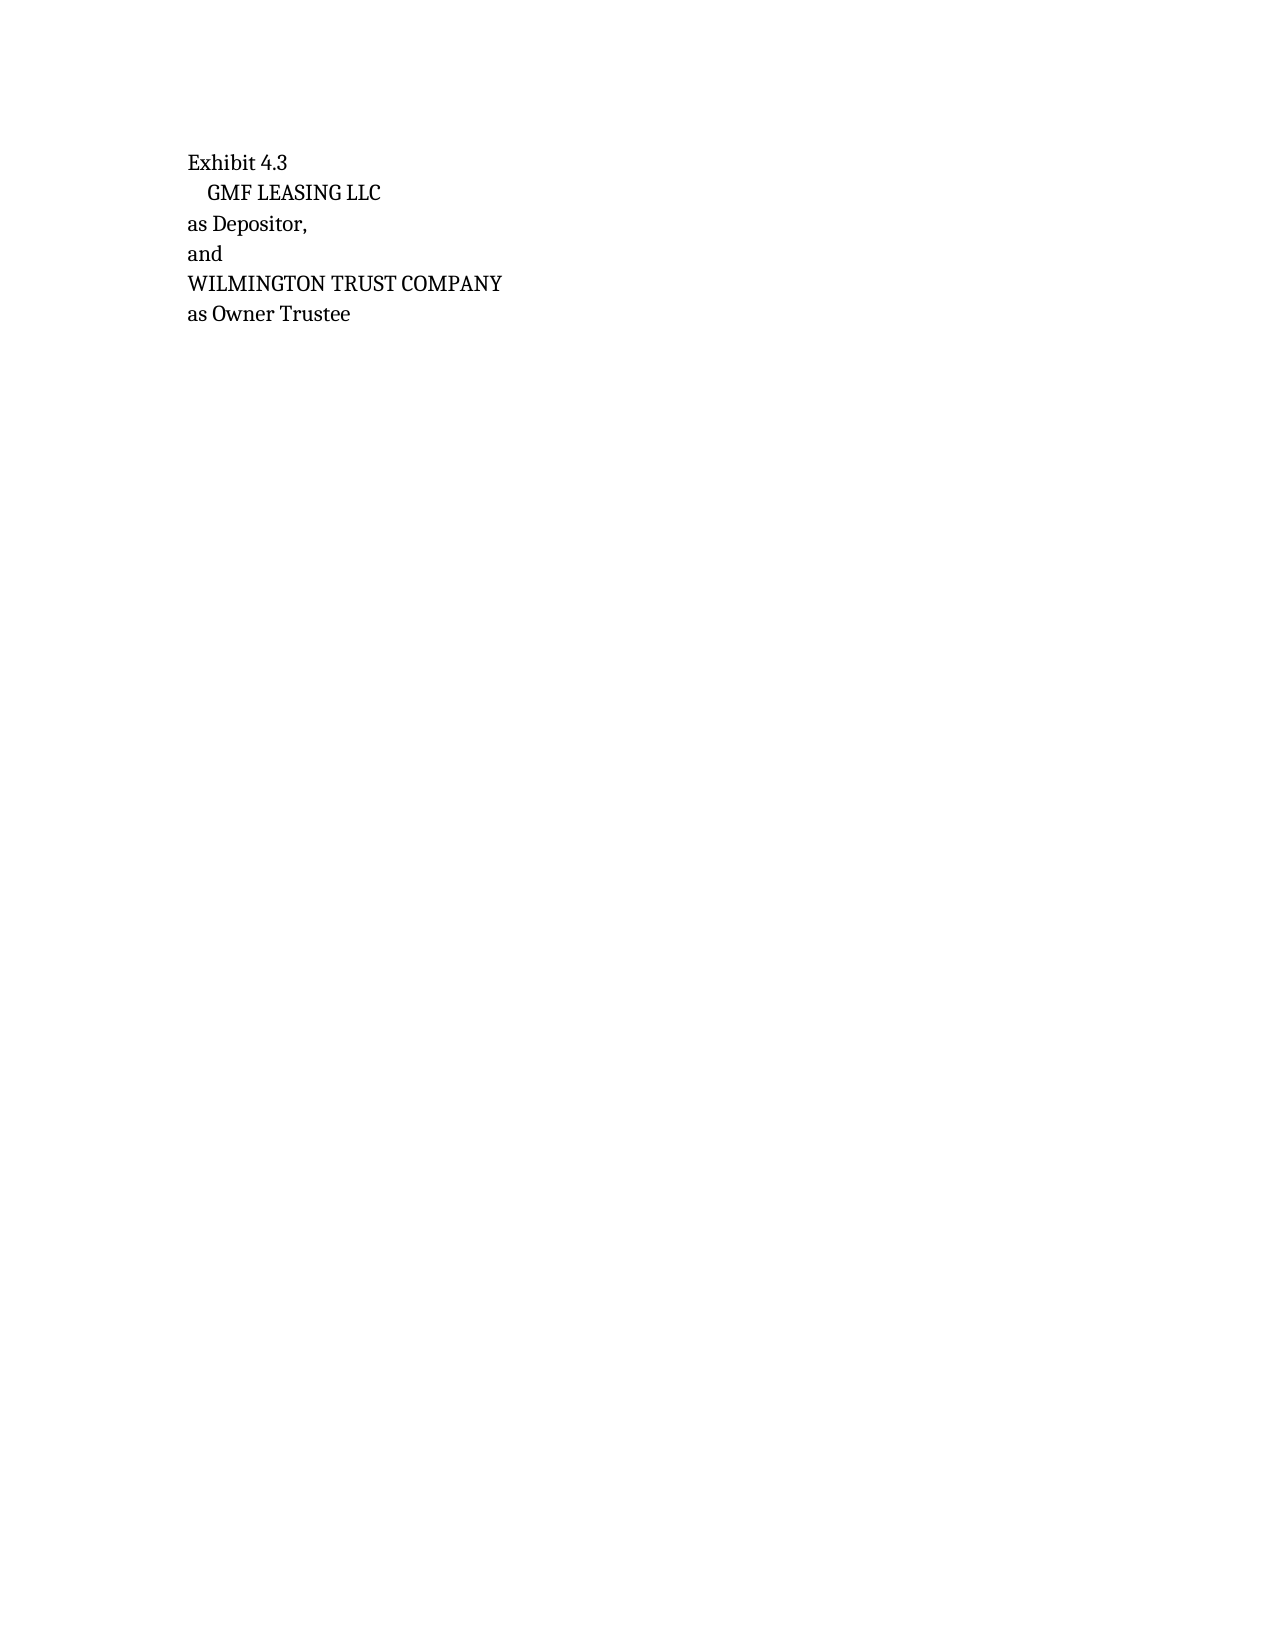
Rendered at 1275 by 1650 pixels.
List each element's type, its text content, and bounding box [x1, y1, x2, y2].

text Exhibit 4.3 GMF LEASING LLC as Depositor, and WILMINGTON TRUST COMPANY as Owner Trustee [187, 150, 1087, 327]
